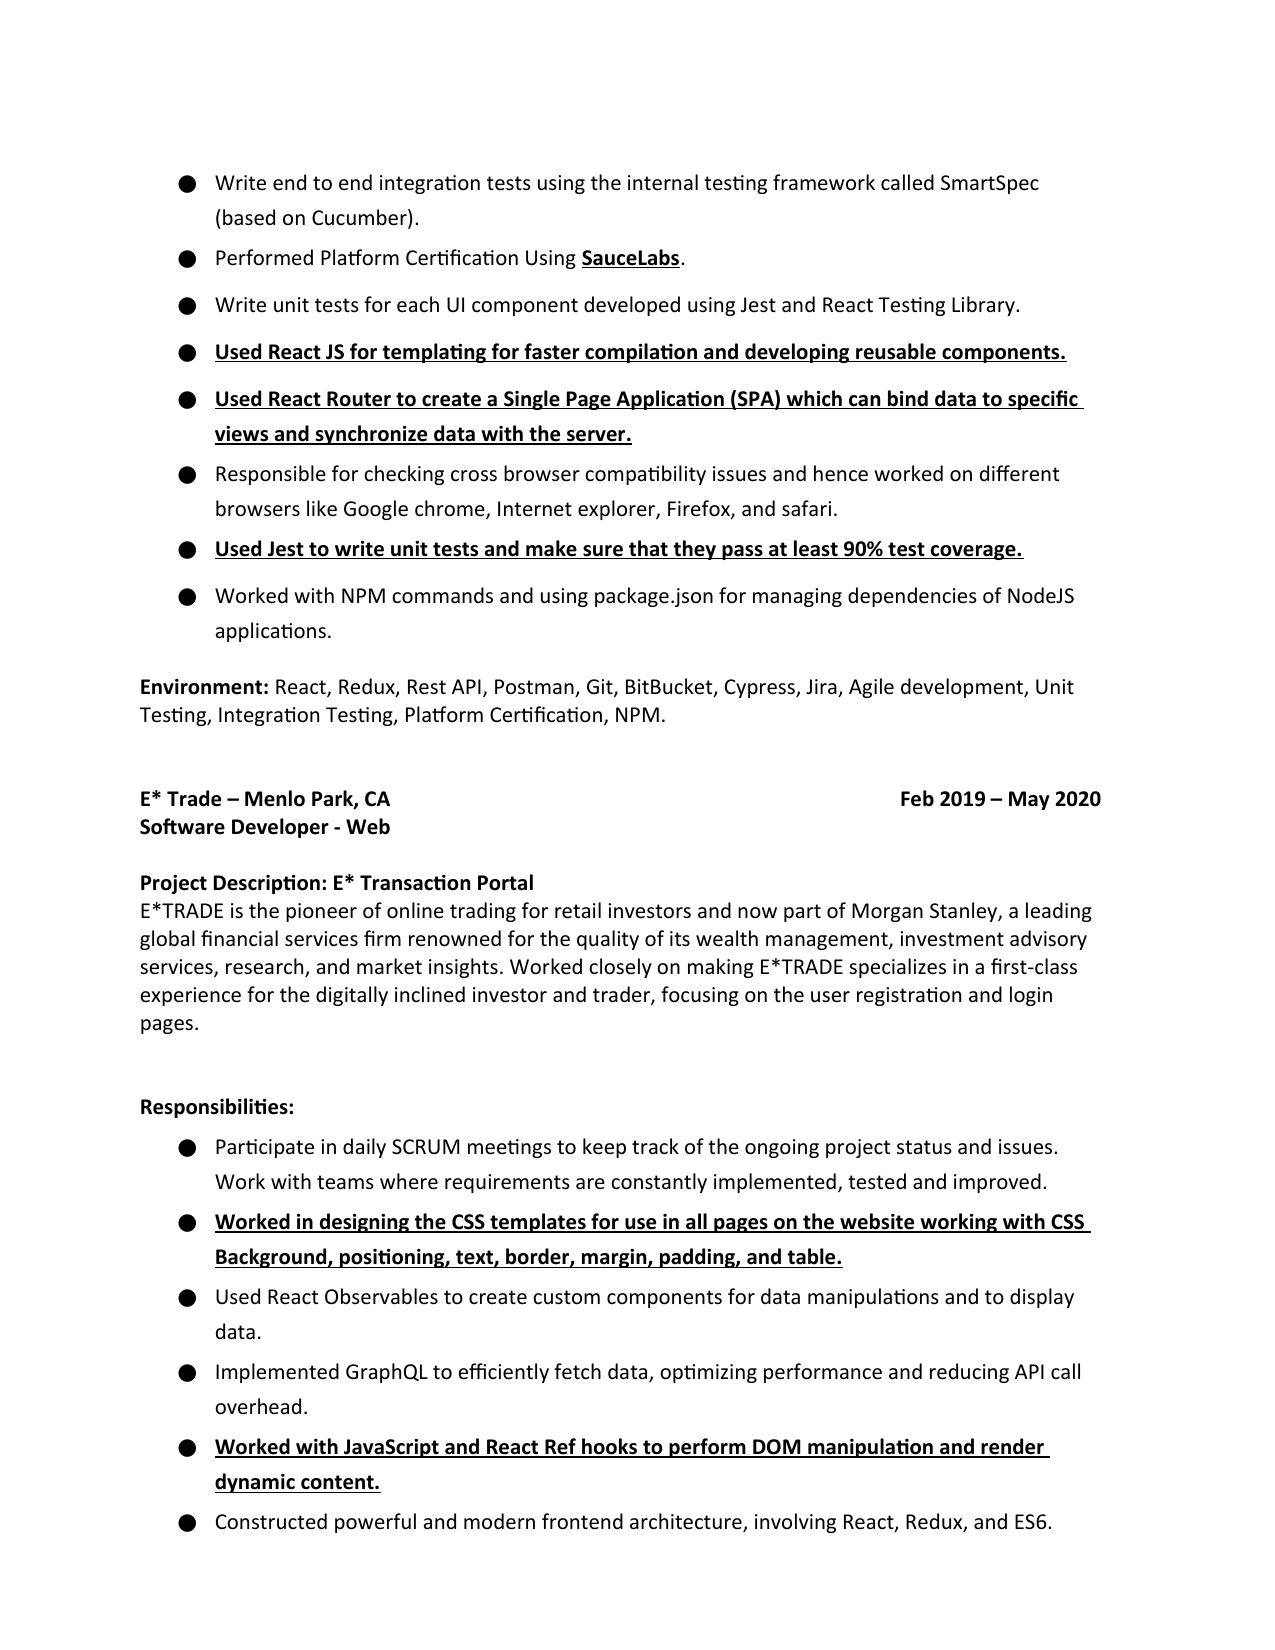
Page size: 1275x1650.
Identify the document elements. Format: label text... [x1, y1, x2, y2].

list Constructed powerful and modern frontend architecture, involving React, Redux, and ES6. [177, 1496, 1105, 1542]
text Software Developer - Web [139, 812, 1137, 840]
text E* Trade – Menlo Park, CA Feb 2019 – May 2020 [139, 784, 1137, 812]
list Performed Platform Certification Using SauceLabs. [177, 231, 1137, 278]
list Worked in designing the CSS templates for use in all pages on the website working with CSS Background, positioning, text, border, margin, padding, and table. [177, 1196, 1105, 1271]
list Used React Router to create a Single Page Application (SPA) which can bind data to specific views and synchronize data with the server. [177, 372, 1094, 447]
list Write unit tests for each UI component developed using Jest and React Testing Library. [177, 278, 1094, 325]
text Environment: React, Redux, Rest API, Postman, Git, BitBucket, Cypress, Jira, Agile development, Unit Testing, Integration Testing, Platform Certification, NPM. [139, 672, 1094, 728]
text E*TRADE is the pioneer of online trading for retail investors and now part of Morgan Stanley, a leading global financial services firm renowned for the quality of its wealth management, investment advisory services, research, and market insights. Worked closely on making E*TRADE specializes in a first-class experience for the digitally inclined investor and trader, focusing on the user registration and login pages. [139, 896, 1117, 1036]
list Used React JS for templating for faster compilation and developing reusable components. [177, 325, 1094, 372]
list Used React Observables to create custom components for data manipulations and to display data. [177, 1271, 1105, 1346]
list Participate in daily SCRUM meetings to keep track of the ongoing project status and issues. Work with teams where requirements are constantly implemented, tested and improved. [177, 1121, 1105, 1196]
list Worked with NPM commands and using package.json for managing dependencies of NodeJS applications. [177, 569, 1094, 644]
list Write end to end integration tests using the internal testing framework called SmartSpec (based on Cucumber). [177, 156, 1094, 231]
list Responsible for checking cross browser compatibility issues and hence worked on different browsers like Google chrome, Internet explorer, Firefox, and safari. [177, 447, 1094, 522]
list Used Jest to write unit tests and make sure that they pass at least 90% test coverage. [177, 522, 1094, 569]
text Project Description: E* Transaction Portal [139, 868, 1117, 896]
text Responsibilities: [139, 1092, 1137, 1121]
list Worked with JavaScript and React Ref hooks to perform DOM manipulation and render dynamic content. [177, 1421, 1105, 1496]
list Implemented GraphQL to efficiently fetch data, optimizing performance and reducing API call overhead. [177, 1346, 1105, 1421]
